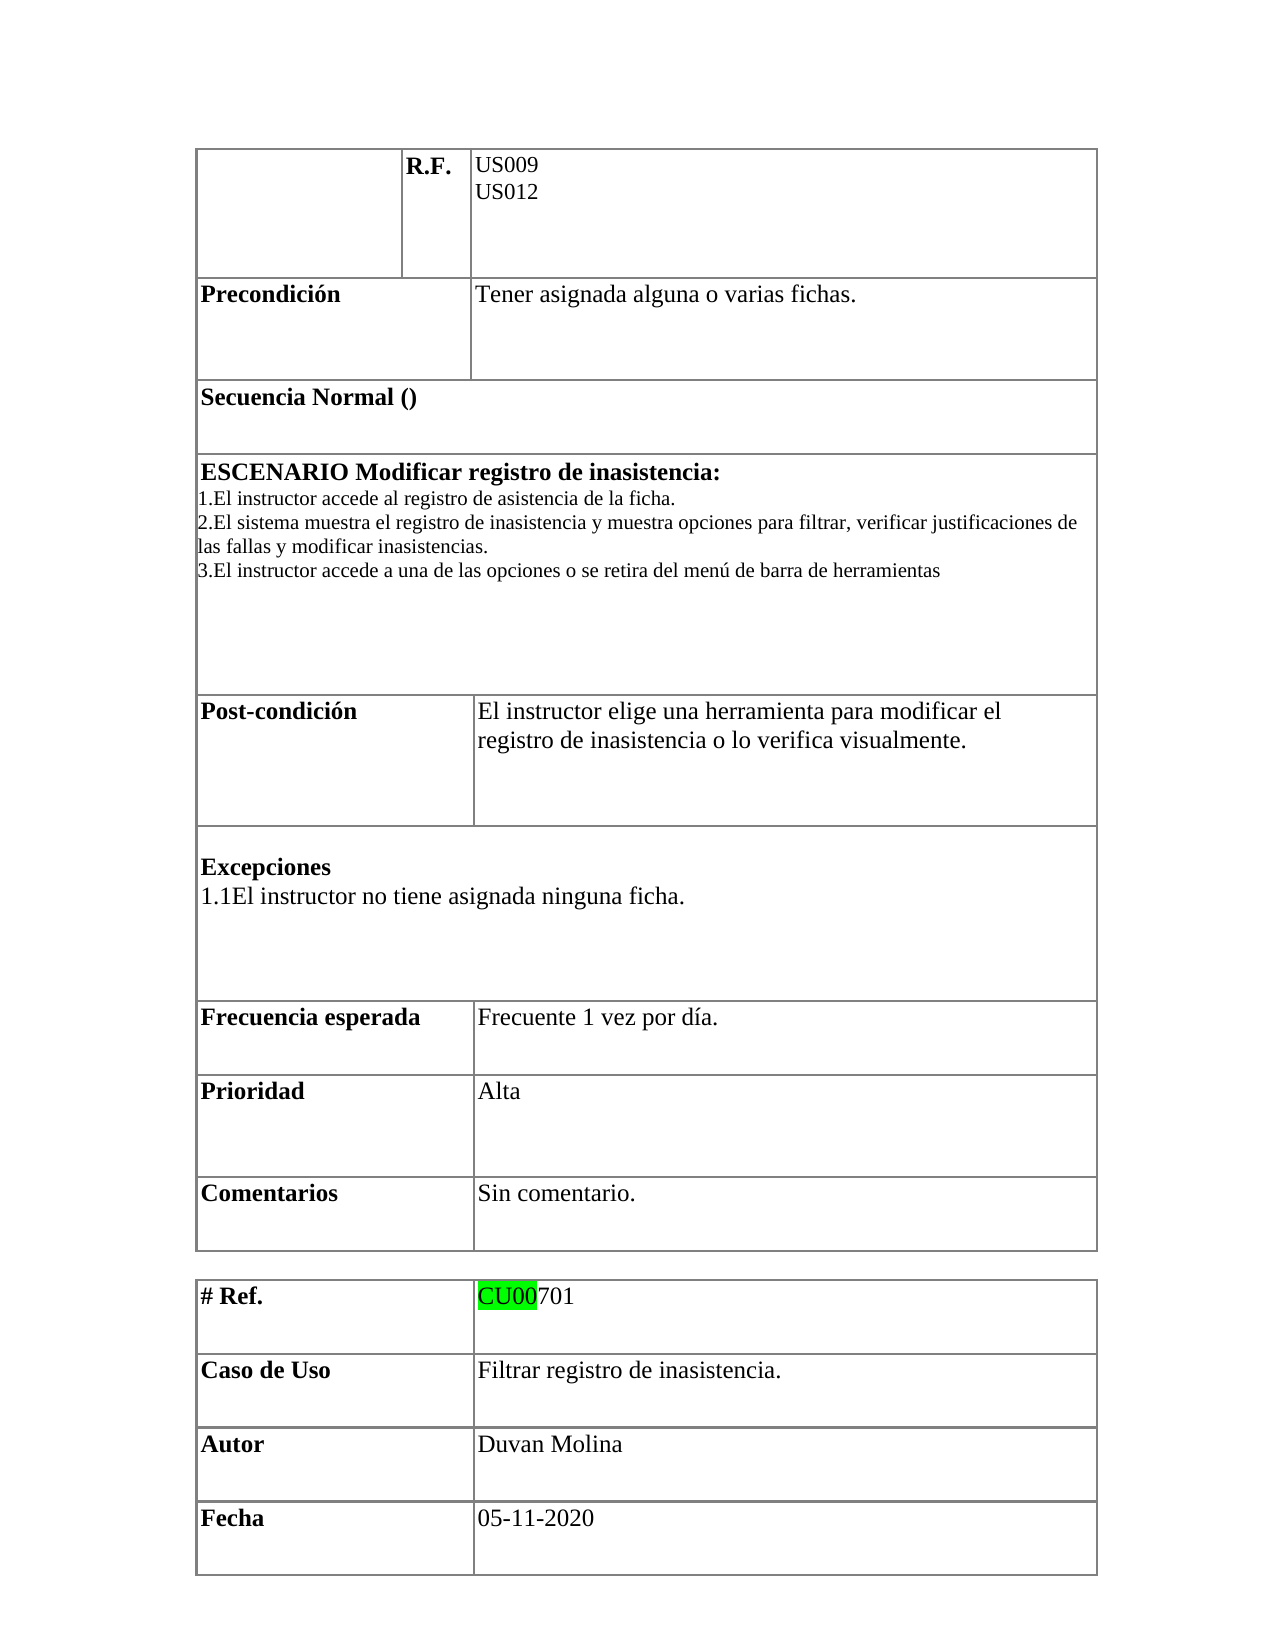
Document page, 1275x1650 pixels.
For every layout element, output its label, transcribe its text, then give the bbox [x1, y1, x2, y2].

table_cell Excepciones 1.1El instructor no tiene asignada ninguna ficha. [198, 827, 1096, 1000]
table_cell R.F. [403, 150, 470, 277]
table_cell Frecuencia esperada [198, 1002, 473, 1074]
table_cell Autor [198, 1429, 473, 1500]
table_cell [198, 150, 401, 277]
table_header # Ref. [198, 1281, 473, 1352]
table_header CU00701 [475, 1281, 1096, 1352]
table_cell Precondición [198, 279, 470, 379]
table_cell Tener asignada alguna o varias fichas. [472, 279, 1096, 379]
table_cell Sin comentario. [475, 1178, 1096, 1250]
table_cell Fecha [198, 1503, 473, 1574]
table_cell Alta [475, 1076, 1096, 1176]
table_cell Secuencia Normal () [198, 381, 1096, 453]
table_cell Duvan Molina [475, 1429, 1096, 1500]
table_cell Prioridad [198, 1076, 473, 1176]
table_cell Filtrar registro de inasistencia. [475, 1355, 1096, 1426]
table_cell 05-11-2020 [475, 1503, 1096, 1574]
table_cell Post-condición [198, 696, 473, 825]
table_cell US009 US012 [472, 150, 1096, 277]
table_cell Frecuente 1 vez por día. [475, 1002, 1096, 1074]
table_cell Comentarios [198, 1178, 473, 1250]
table_cell Caso de Uso [198, 1355, 473, 1426]
table_cell ESCENARIO Modificar registro de inasistencia: 1.El instructor accede al registro de asistencia de la ficha. 2.El sistema muestra el registro de inasistencia y muestra opciones para filtrar, verificar justificaciones de las fallas y modificar inasistencias. 3.El instructor accede a una de las opciones o se retira del menú de barra de herramientas [198, 455, 1096, 694]
table_cell El instructor elige una herramienta para modificar el registro de inasistencia o lo verifica visualmente. [475, 696, 1096, 825]
